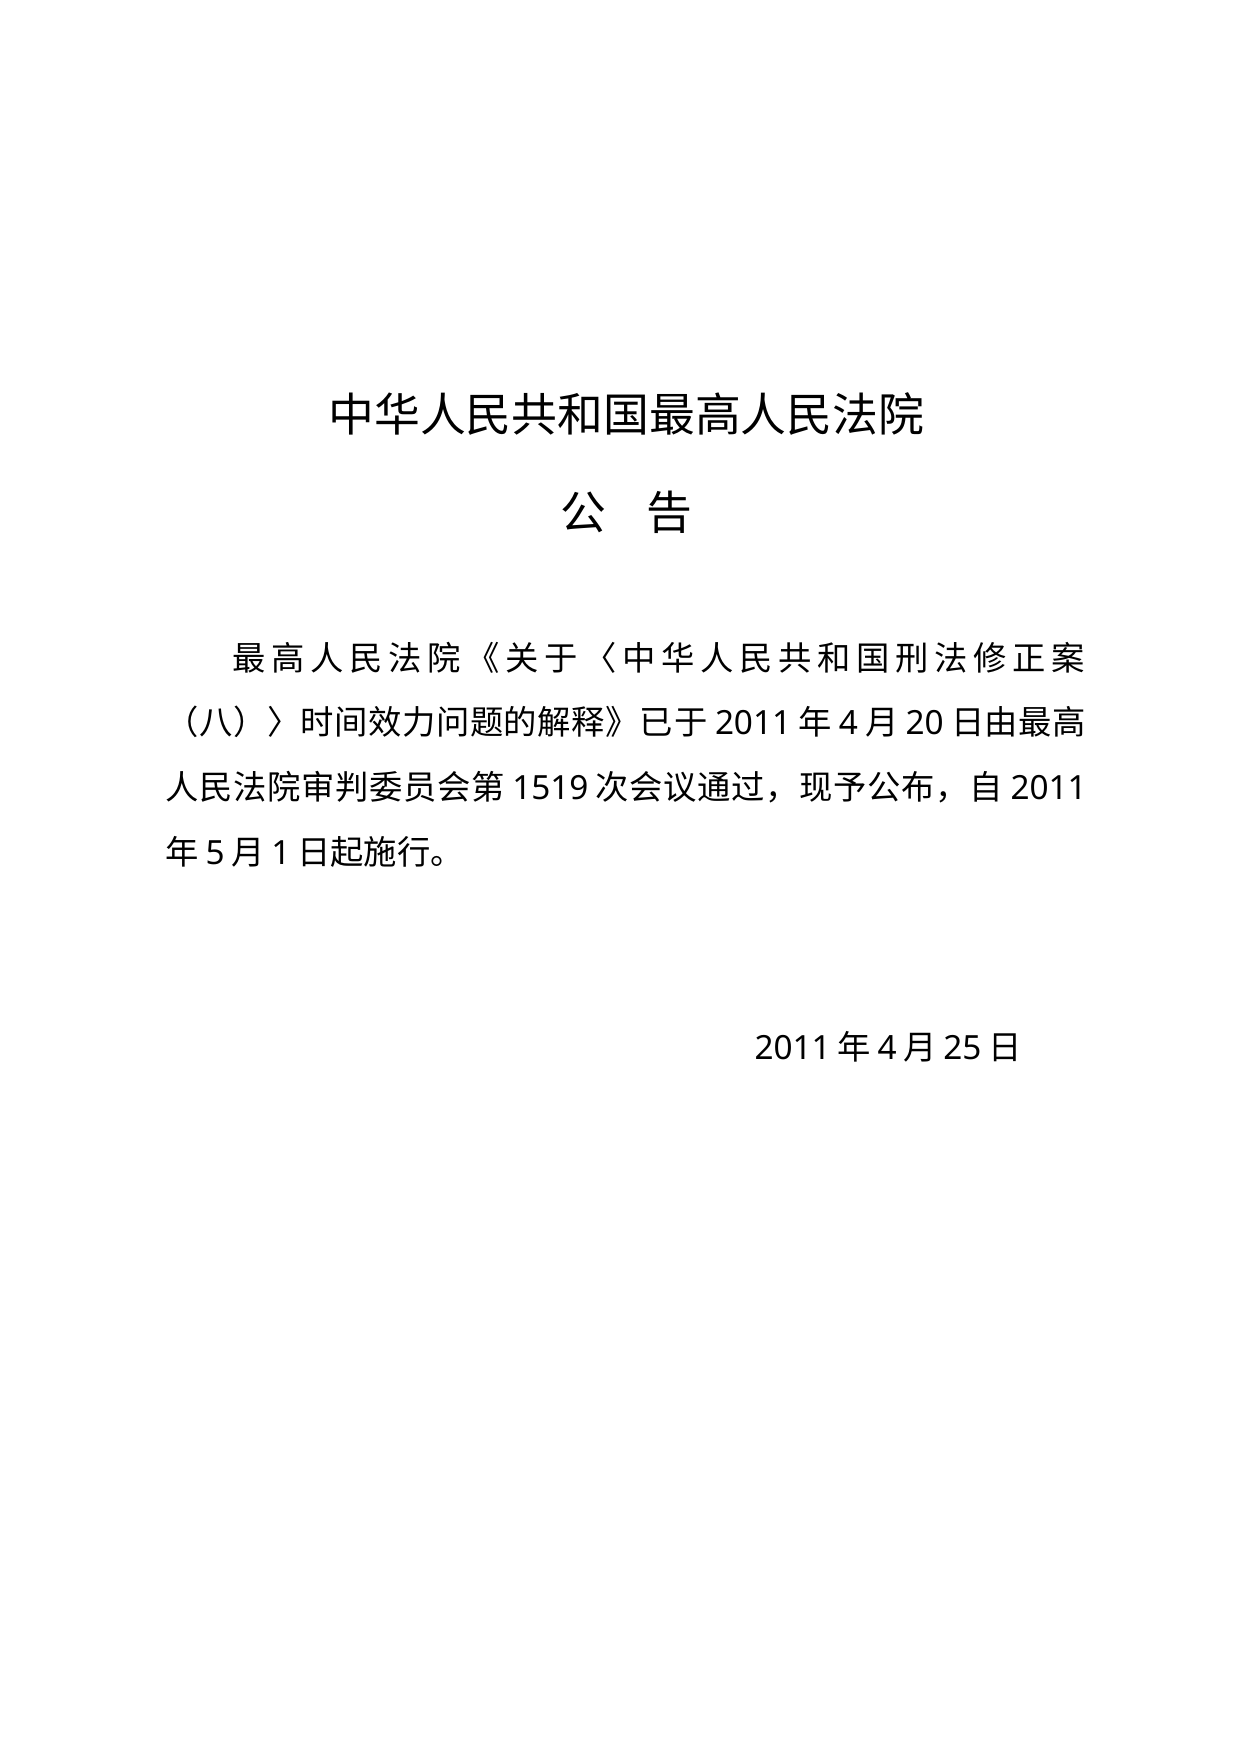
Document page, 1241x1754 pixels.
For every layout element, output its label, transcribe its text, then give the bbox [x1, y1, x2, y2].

text 公 告 [165, 460, 1087, 558]
text 最高人民法院《关于〈中华人民共和国刑法修正案（八）〉时间效力问题的解释》已于2011年4月20日由最高人民法院审判委员会第1519次会议通过，现予公布，自2011年5月1日起施行。 [165, 623, 1087, 883]
text 中华人民共和国最高人民法院 [165, 363, 1087, 460]
text 2011年4月25日 [165, 1013, 1021, 1078]
